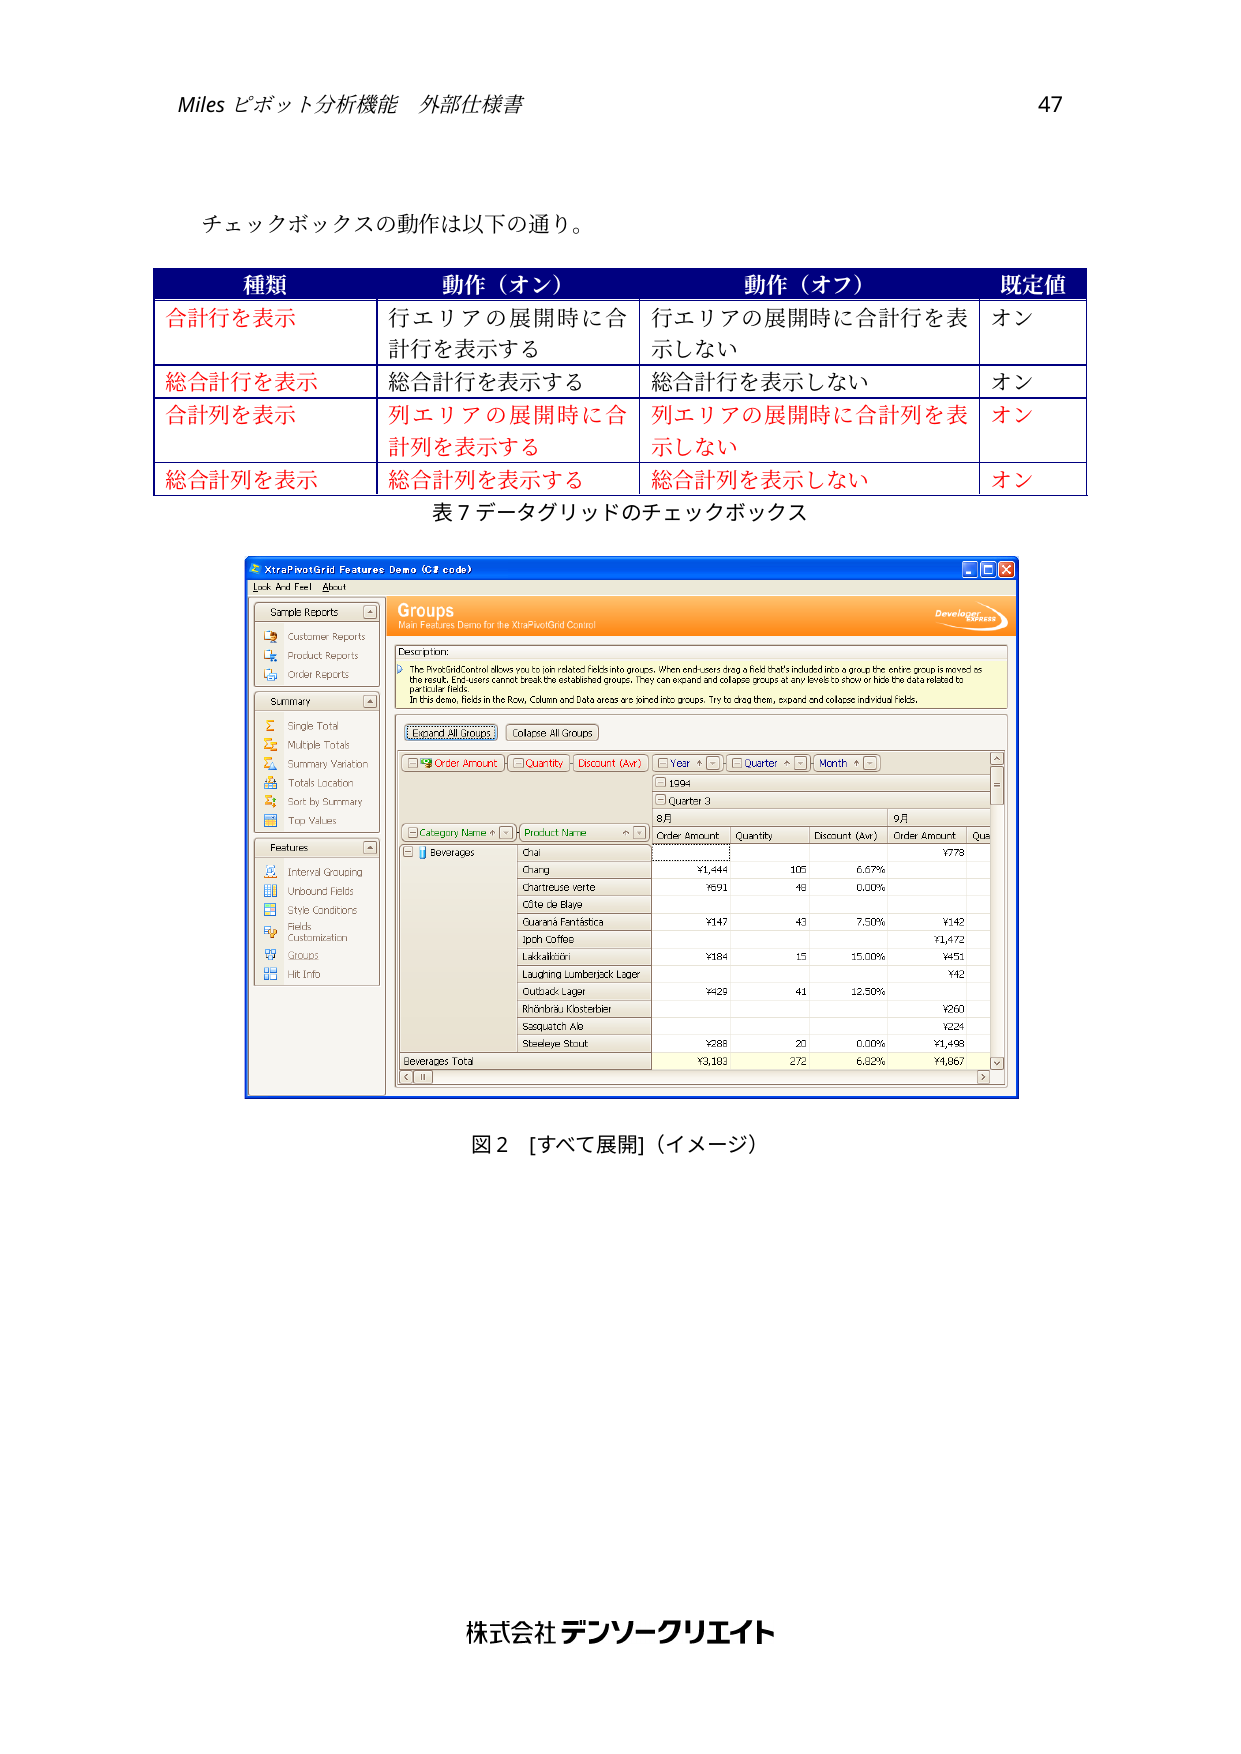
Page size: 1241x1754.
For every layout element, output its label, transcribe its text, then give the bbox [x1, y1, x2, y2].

text 図2 [すべて展開]（イメージ） [177, 1128, 1063, 1159]
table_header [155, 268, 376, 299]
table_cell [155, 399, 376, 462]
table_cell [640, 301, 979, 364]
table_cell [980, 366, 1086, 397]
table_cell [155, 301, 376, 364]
picture [244, 556, 1019, 1099]
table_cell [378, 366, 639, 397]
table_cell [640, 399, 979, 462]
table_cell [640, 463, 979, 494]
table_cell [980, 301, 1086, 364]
text 表7 データグリッドのチェックボックス [177, 496, 1063, 526]
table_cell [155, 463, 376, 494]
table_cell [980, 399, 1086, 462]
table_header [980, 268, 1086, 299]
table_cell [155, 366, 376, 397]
picture [466, 1620, 774, 1644]
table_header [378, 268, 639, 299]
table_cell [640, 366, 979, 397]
text チェックボックスの動作は以下の通り。 [177, 207, 1063, 238]
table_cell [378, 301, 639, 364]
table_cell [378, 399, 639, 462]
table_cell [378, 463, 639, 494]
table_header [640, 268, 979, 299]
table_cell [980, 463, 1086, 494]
